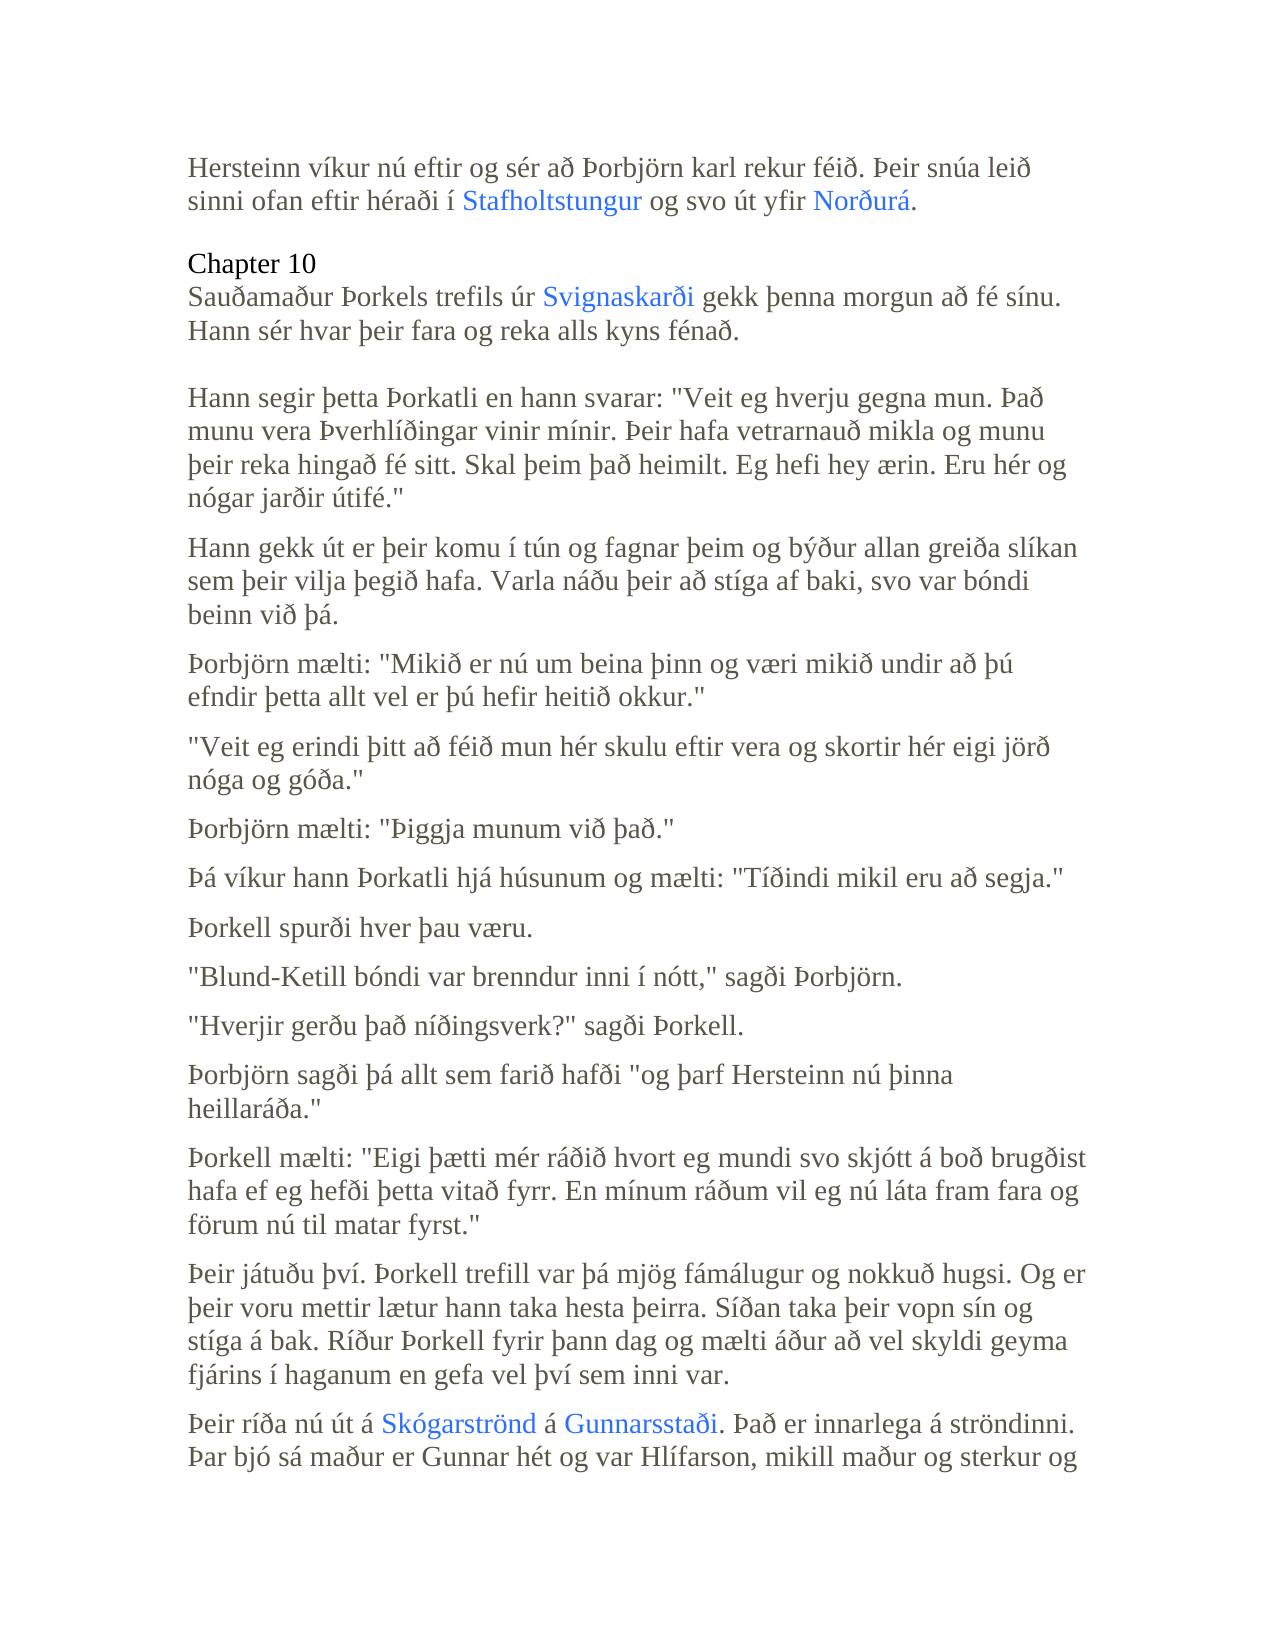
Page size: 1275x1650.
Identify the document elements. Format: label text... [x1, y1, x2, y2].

text Þorbjörn mælti: "Mikið er nú um beina þinn og væri mikið undir að þú efndir þetta allt vel er þú hefir heitið okkur." [187, 646, 1087, 713]
text Þeir játuðu því. Þorkell trefill var þá mjög fámálugur og nokkuð hugsi. Og er þeir voru mettir lætur hann taka hesta þeirra. Síðan taka þeir vopn sín og stíga á bak. Ríður Þorkell fyrir þann dag og mælti áður að vel skyldi geyma fjárins í haganum en gefa vel því sem inni var. [187, 1256, 1087, 1390]
text Þorkell spurði hver þau væru. [187, 910, 1087, 943]
text Chapter 10 [187, 246, 1087, 279]
text "Hverjir gerðu það níðingsverk?" sagði Þorkell. [187, 1008, 1087, 1042]
text "Blund-Ketill bóndi var brenndur inni í nótt," sagði Þorbjörn. [187, 959, 1087, 992]
text Þá víkur hann Þorkatli hjá húsunum og mælti: "Tíðindi mikil eru að segja." [187, 861, 1087, 894]
text Hann gekk út er þeir komu í tún og fagnar þeim og býður allan greiða slíkan sem þeir vilja þegið hafa. Varla náðu þeir að stíga af baki, svo var bóndi beinn við þá. [187, 530, 1087, 630]
text Þorkell mælti: "Eigi þætti mér ráðið hvort eg mundi svo skjótt á boð brugðist hafa ef eg hefði þetta vitað fyrr. En mínum ráðum vil eg nú láta fram fara og förum nú til matar fyrst." [187, 1140, 1087, 1241]
text Hersteinn víkur nú eftir og sér að Þorbjörn karl rekur féið. Þeir snúa leið sinni ofan eftir héraði í Stafholtstungur og svo út yfir Norðurá. [187, 150, 1087, 217]
text Hann segir þetta Þorkatli en hann svarar: "Veit eg hverju gegna mun. Það munu vera Þverhlíðingar vinir mínir. Þeir hafa vetrarnauð mikla og munu þeir reka hingað fé sitt. Skal þeim það heimilt. Eg hefi hey ærin. Eru hér og nógar jarðir útifé." [187, 380, 1087, 514]
text "Veit eg erindi þitt að féið mun hér skulu eftir vera og skortir hér eigi jörð nóga og góða." [187, 729, 1087, 796]
text Sauðamaður Þorkels trefils úr Svignaskarði gekk þenna morgun að fé sínu. Hann sér hvar þeir fara og reka alls kyns fénað. [187, 279, 1087, 346]
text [187, 1406, 1087, 1473]
text Þorbjörn mælti: "Þiggja munum við það." [187, 811, 1087, 845]
text Þorbjörn sagði þá allt sem farið hafði "og þarf Hersteinn nú þinna heillaráða." [187, 1057, 1087, 1124]
